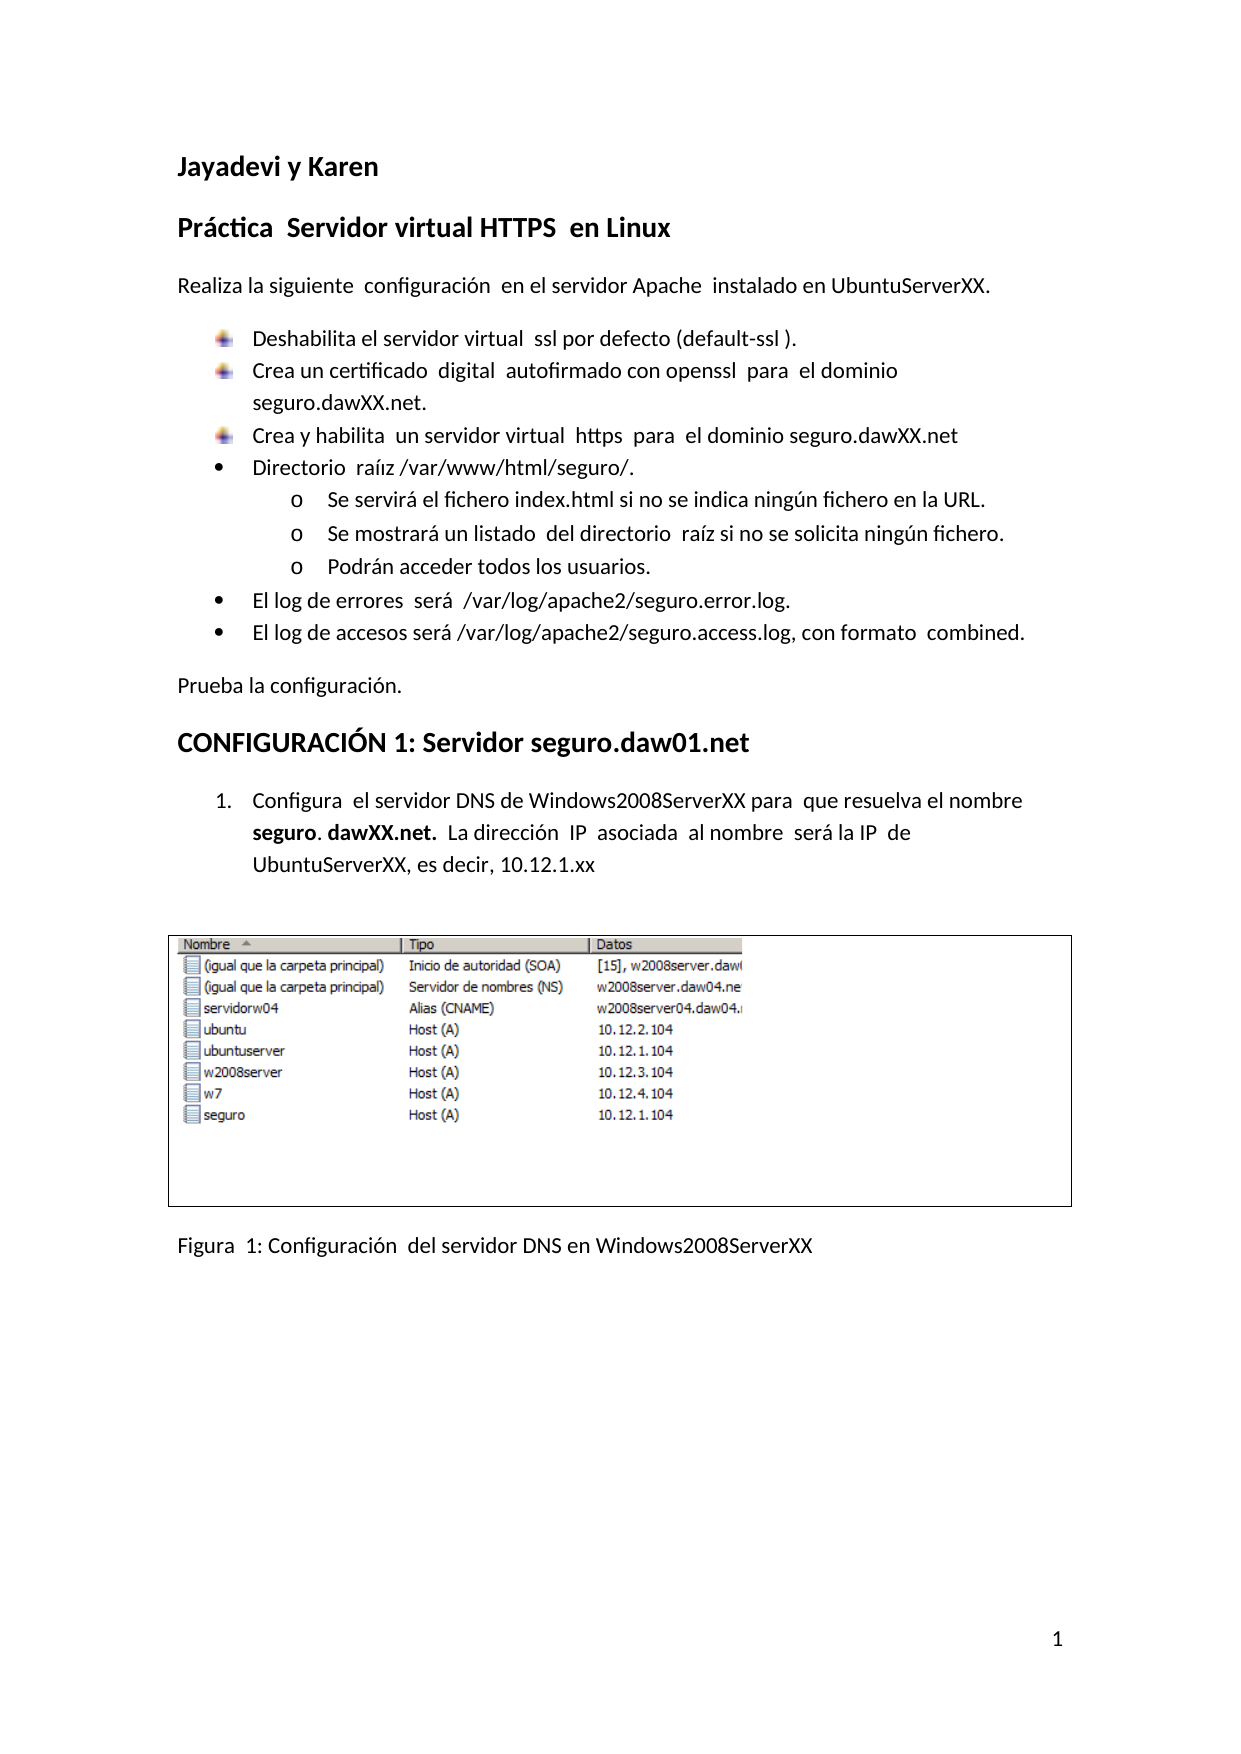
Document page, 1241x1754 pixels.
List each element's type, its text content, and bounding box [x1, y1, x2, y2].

list Crea un certificado digital autofirmado con openssl para el dominio seguro.dawXX.net. [215, 356, 1063, 417]
text Prueba la configuración. [177, 671, 1063, 699]
text Realiza la siguiente configuración en el servidor Apache instalado en UbuntuServerXX. [177, 271, 1063, 299]
text Figura 1: Configuración del servidor DNS en Windows2008ServerXX [177, 1232, 1063, 1259]
list Se servirá el fichero index.html si no se indica ningún fichero en la URL. [290, 485, 1063, 514]
list El log de accesos será /var/log/apache2/seguro.access.log, con formato combined. [215, 618, 1063, 646]
text Jayadevi y Karen [177, 148, 1063, 183]
picture [215, 426, 233, 444]
text Práctica Servidor virtual HTTPS en Linux [177, 209, 1063, 245]
list Se mostrará un listado del directorio raíz si no se solicita ningún fichero. [290, 519, 1063, 548]
list Configura el servidor DNS de Windows2008ServerXX para que resuelva el nombre seguro. dawXX.net. La dirección IP asociada al nombre será la IP de UbuntuServerXX, es decir, 10.12.1.xx [215, 786, 1063, 878]
text CONFIGURACIÓN 1: Servidor seguro.daw01.net [177, 724, 1063, 759]
picture [215, 329, 233, 347]
picture [177, 938, 743, 1204]
list El log de errores será /var/log/apache2/seguro.error.log. [215, 586, 1063, 614]
picture [215, 362, 233, 379]
list Directorio raíız /var/www/html/seguro/. [215, 453, 1063, 481]
list Deshabilita el servidor virtual ssl por defecto (default-ssl ). [215, 324, 1063, 352]
list Podrán acceder todos los usuarios. [290, 552, 1063, 581]
list Crea y habilita un servidor virtual https para el dominio seguro.dawXX.net [215, 421, 1063, 449]
